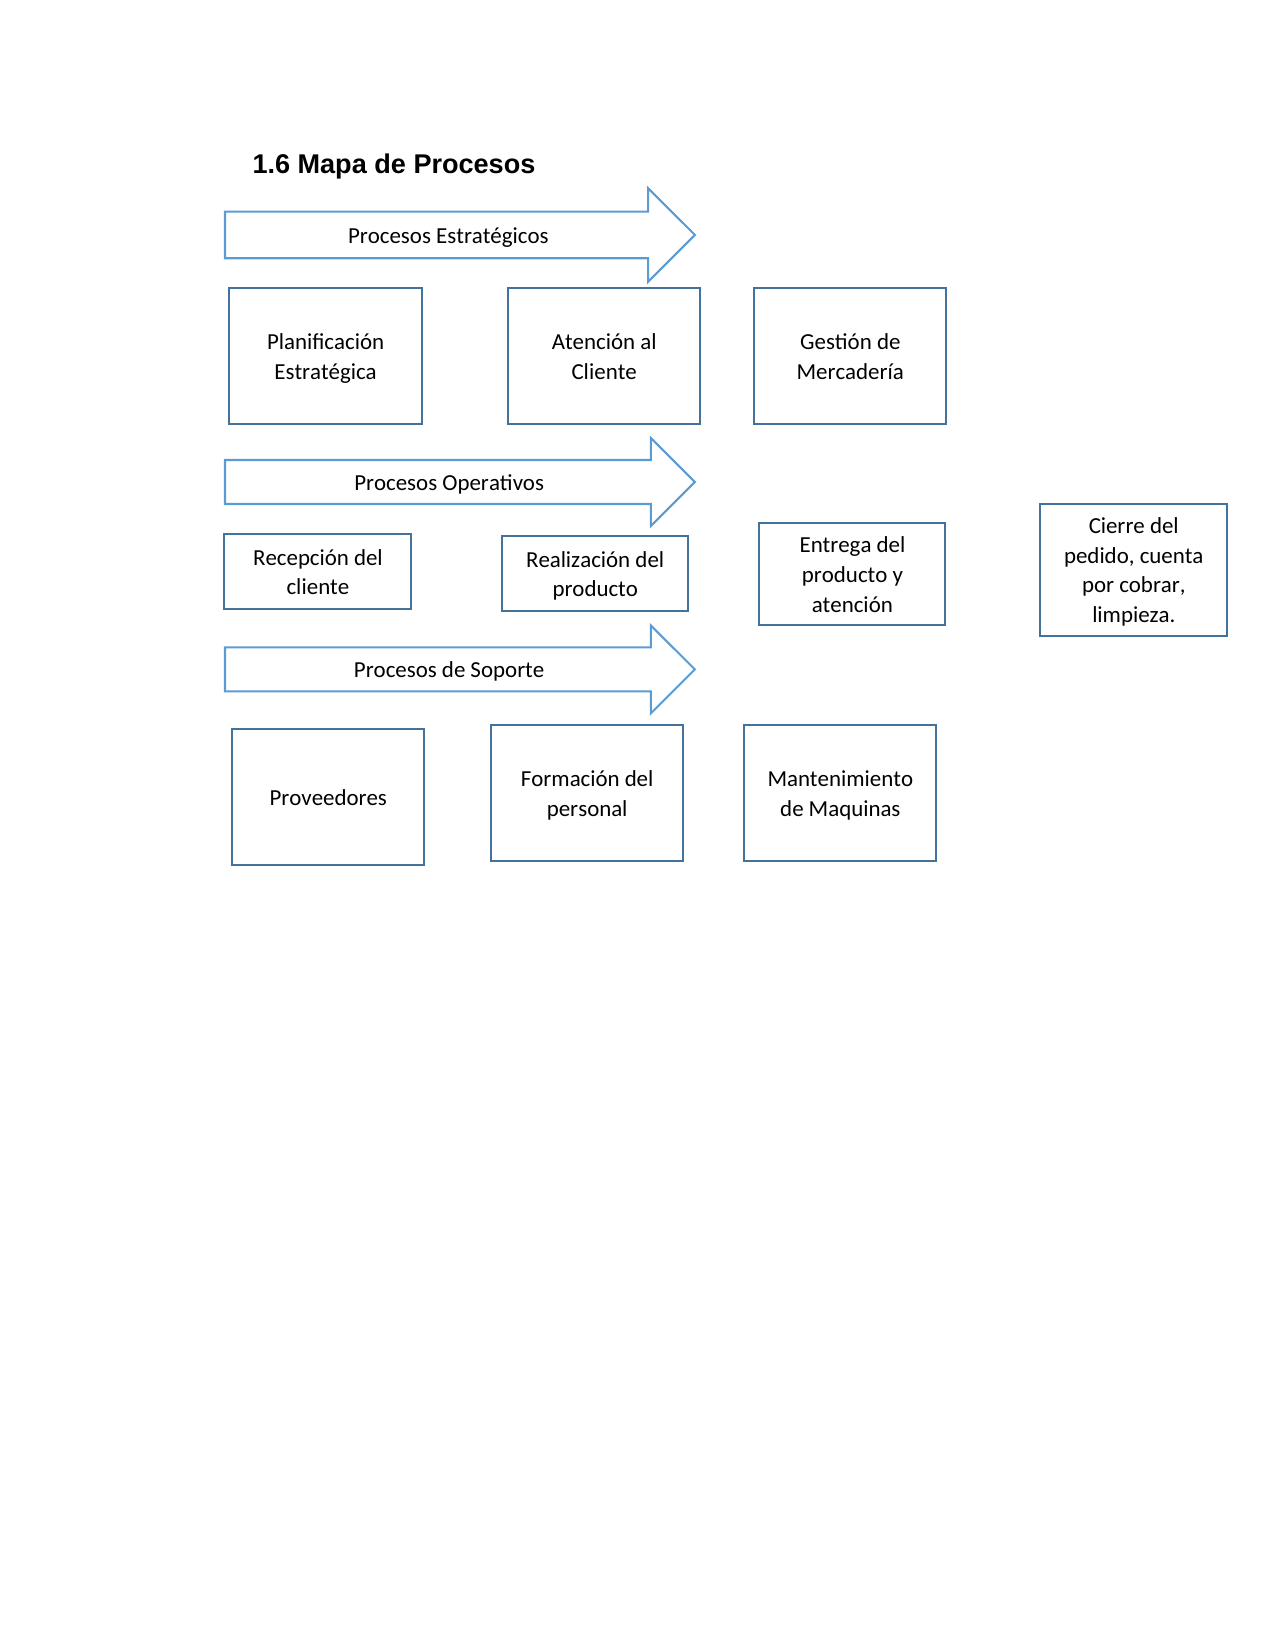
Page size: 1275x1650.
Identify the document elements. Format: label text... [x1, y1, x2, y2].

subtitle 1.6 Mapa de Procesos [252, 148, 1098, 179]
